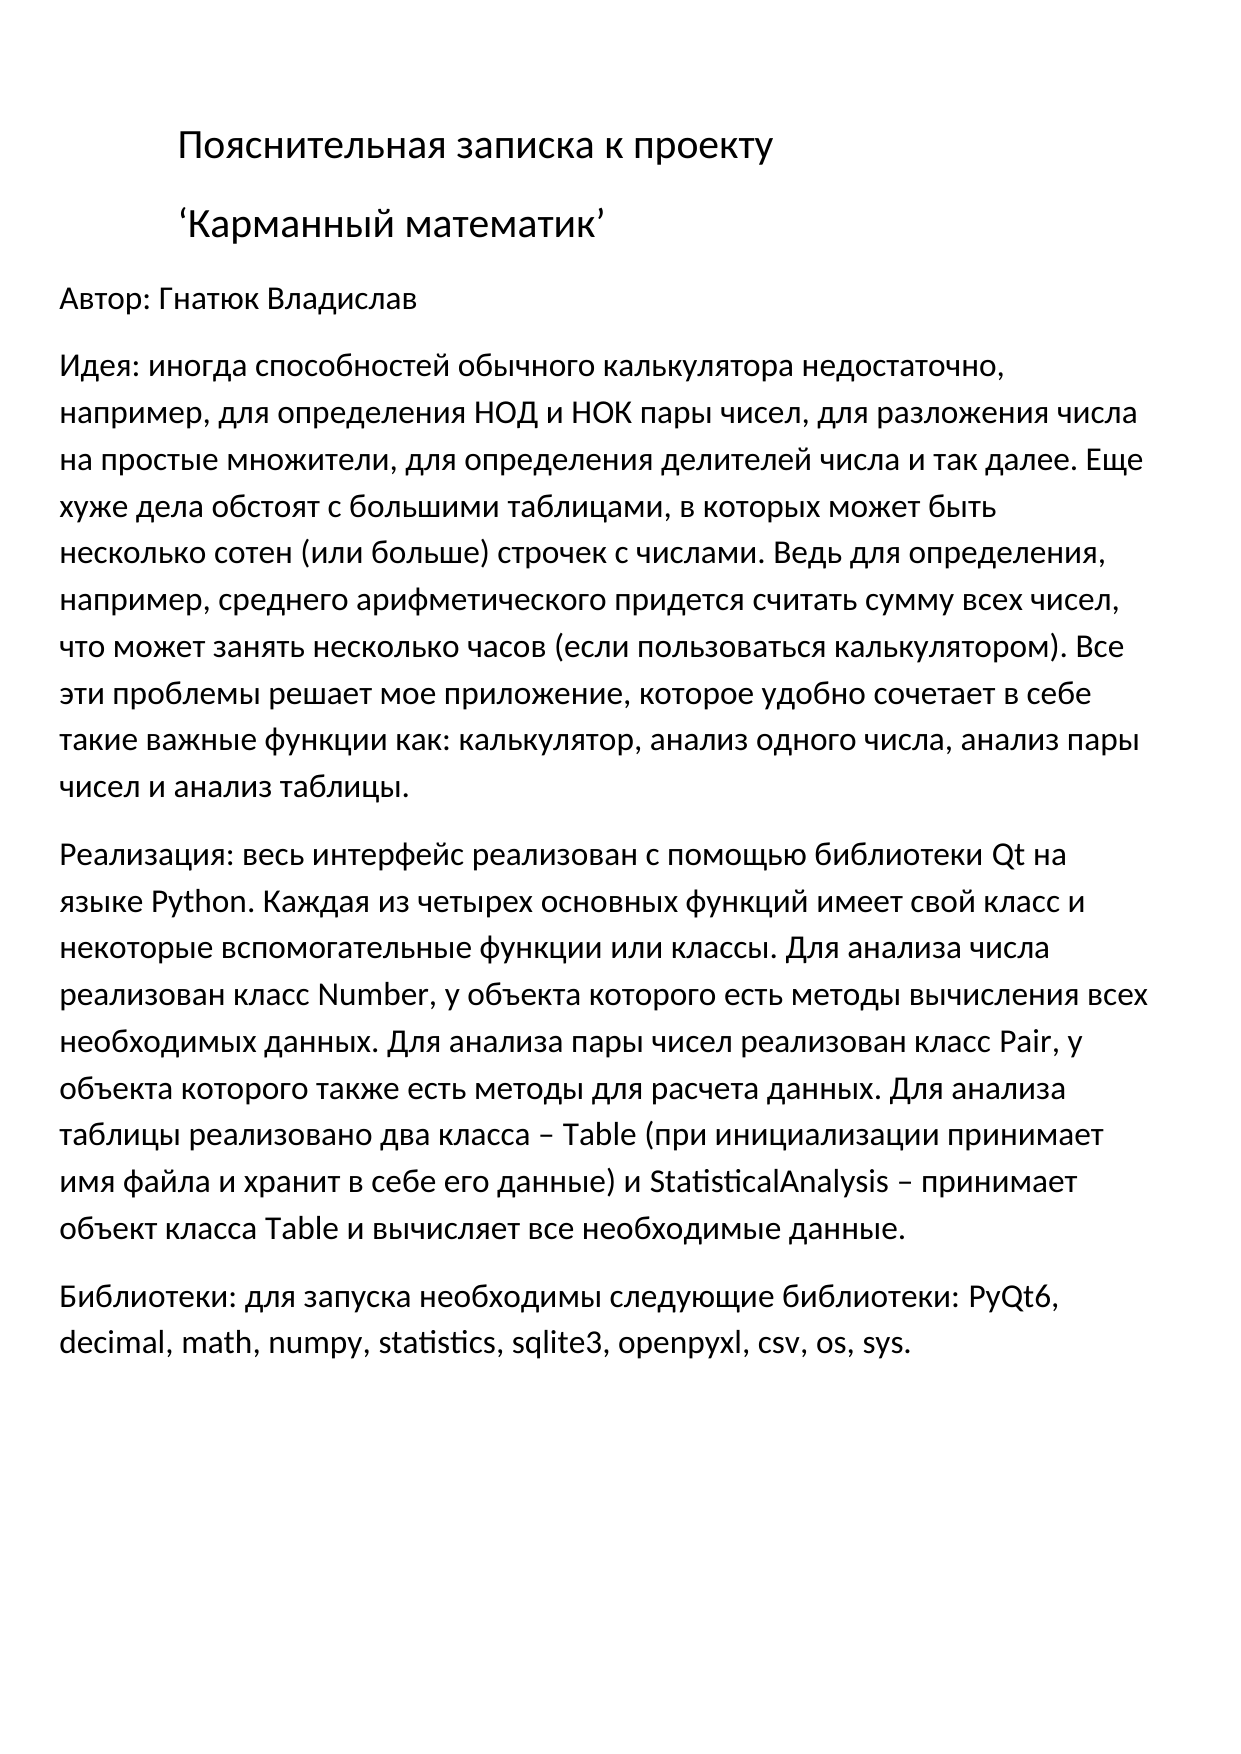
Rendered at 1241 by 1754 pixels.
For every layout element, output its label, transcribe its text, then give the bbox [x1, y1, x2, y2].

text Автор: Гнатюк Владислав [59, 277, 1152, 317]
text ‘Карманный математик’ [177, 197, 1152, 248]
text Библиотеки: для запуска необходимы следующие библиотеки: PyQt6, decimal, math, numpy, statistics, sqlite3, openpyxl, csv, os, sys. [59, 1274, 1152, 1362]
text Идея: иногда способностей обычного калькулятора недостаточно, например, для определения НОД и НОК пары чисел, для разложения числа на простые множители, для определения делителей числа и так далее. Еще хуже дела обстоят с большими таблицами, в которых может быть несколько сотен (или больше) строчек с числами. Ведь для определения, например, среднего арифметического придется считать сумму всех чисел, что может занять несколько часов (если пользоваться калькулятором). Все эти проблемы решает мое приложение, которое удобно сочетает в себе такие важные функции как: калькулятор, анализ одного числа, анализ пары чисел и анализ таблицы. [59, 344, 1152, 806]
text Реализация: весь интерфейс реализован с помощью библиотеки Qt на языке Python. Каждая из четырех основных функций имеет свой класс и некоторые вспомогательные функции или классы. Для анализа числа реализован класс Number, у объекта которого есть методы вычисления всех необходимых данных. Для анализа пары чисел реализован класс Pair, у объекта которого также есть методы для расчета данных. Для анализа таблицы реализовано два класса – Table (при инициализации принимает имя файла и хранит в себе его данные) и StatisticalAnalysis – принимает объект класса Table и вычисляет все необходимые данные. [59, 833, 1152, 1248]
text Пояснительная записка к проекту [177, 118, 1152, 169]
